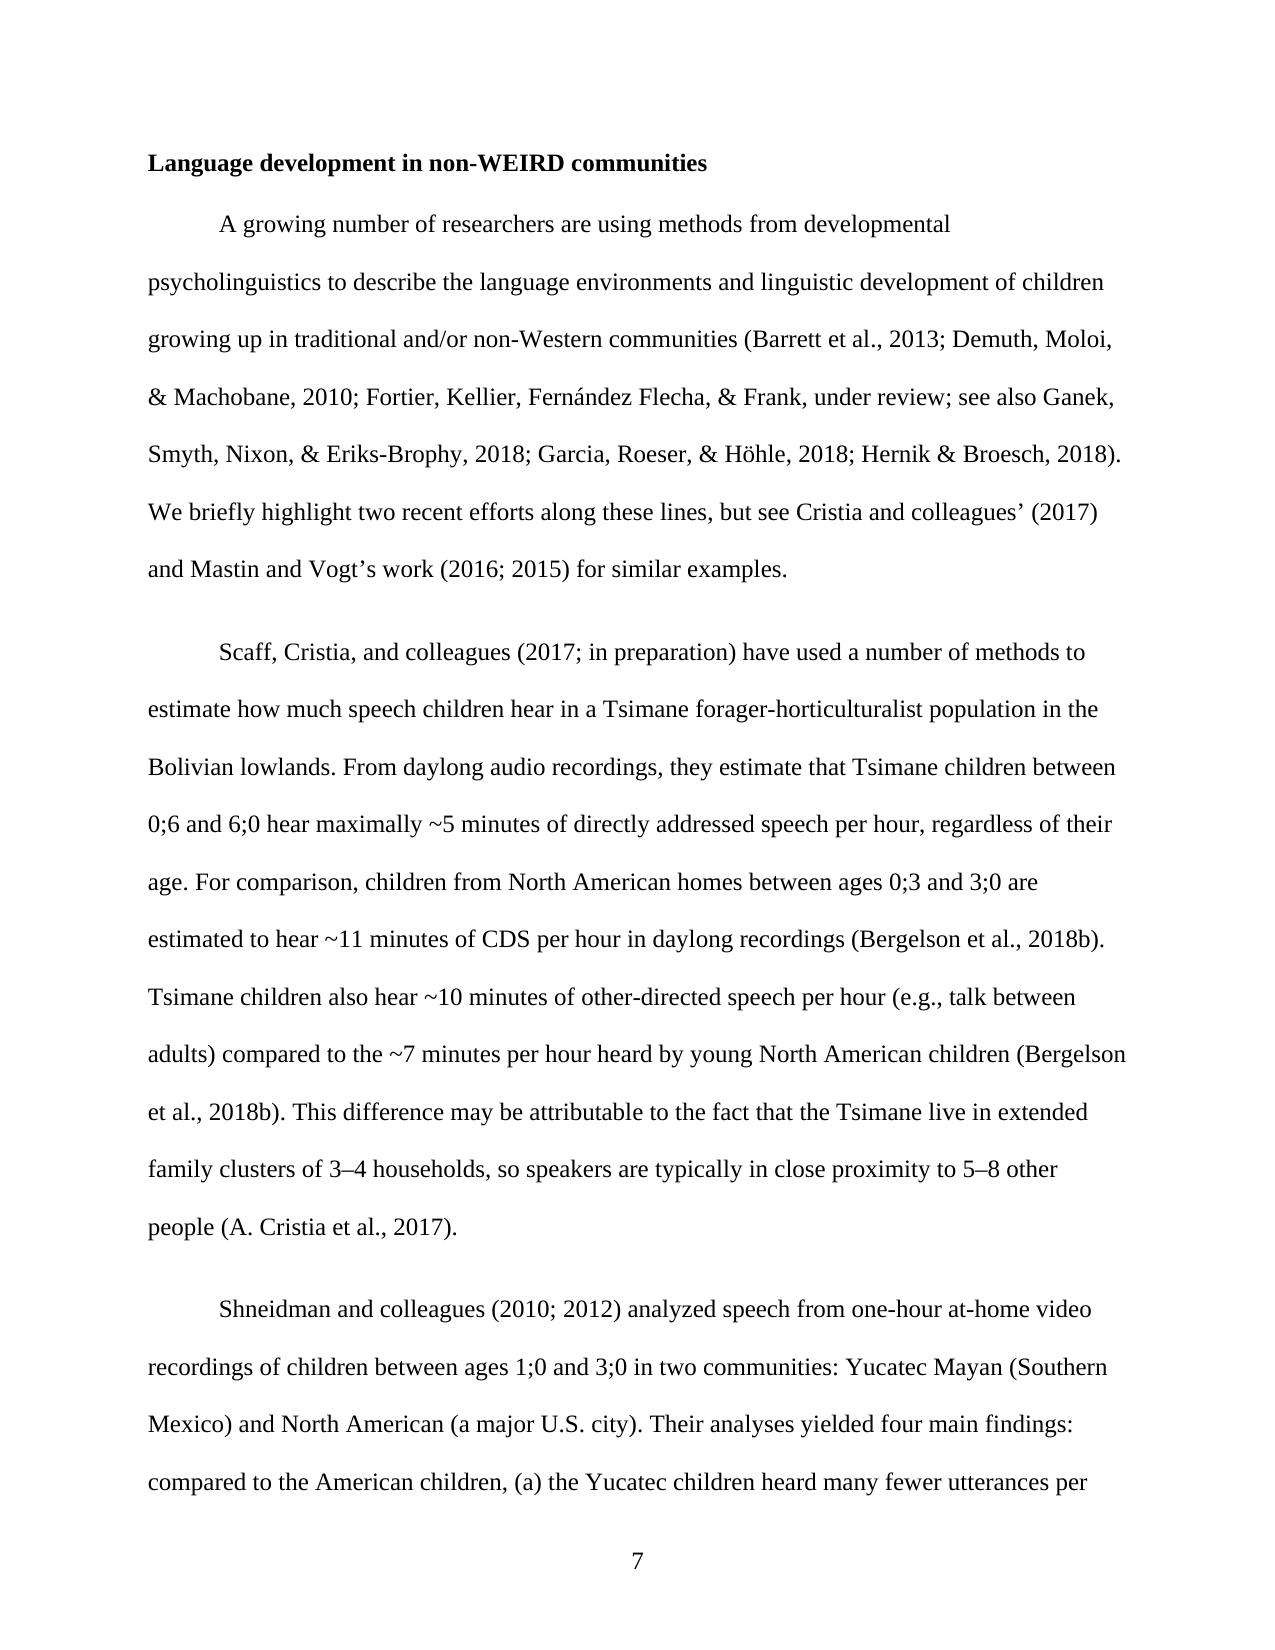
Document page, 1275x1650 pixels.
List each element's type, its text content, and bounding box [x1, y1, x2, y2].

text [148, 1294, 1127, 1496]
text Scaff, Cristia, and colleagues (2017; in preparation) have used a number of methods to estimate how much speech children hear in a Tsimane forager-horticulturalist population in the Bolivian lowlands. From daylong audio recordings, they estimate that Tsimane children between 0;6 and 6;0 hear maximally ~5 minutes of directly addressed speech per hour, regardless of their age. For comparison, children from North American homes between ages 0;3 and 3;0 are estimated to hear ~11 minutes of CDS per hour in daylong recordings (Bergelson et al., 2018b). Tsimane children also hear ~10 minutes of other-directed speech per hour (e.g., talk between adults) compared to the ~7 minutes per hour heard by young North American children (Bergelson et al., 2018b). This difference may be attributable to the fact that the Tsimane live in extended family clusters of 3–4 households, so speakers are typically in close proximity to 5–8 other people (A. Cristia et al., 2017). [148, 637, 1127, 1241]
subtitle Language development in non-WEIRD communities [148, 148, 1127, 176]
text A growing number of researchers are using methods from developmental psycholinguistics to describe the language environments and linguistic development of children growing up in traditional and/or non-Western communities (Barrett et al., 2013; Demuth, Moloi, & Machobane, 2010; Fortier, Kellier, Fernández Flecha, & Frank, under review; see also Ganek, Smyth, Nixon, & Eriks-Brophy, 2018; Garcia, Roeser, & Höhle, 2018; Hernik & Broesch, 2018). We briefly highlight two recent efforts along these lines, but see Cristia and colleagues’ (2017) and Mastin and Vogt’s work (2016; 2015) for similar examples. [148, 209, 1127, 583]
